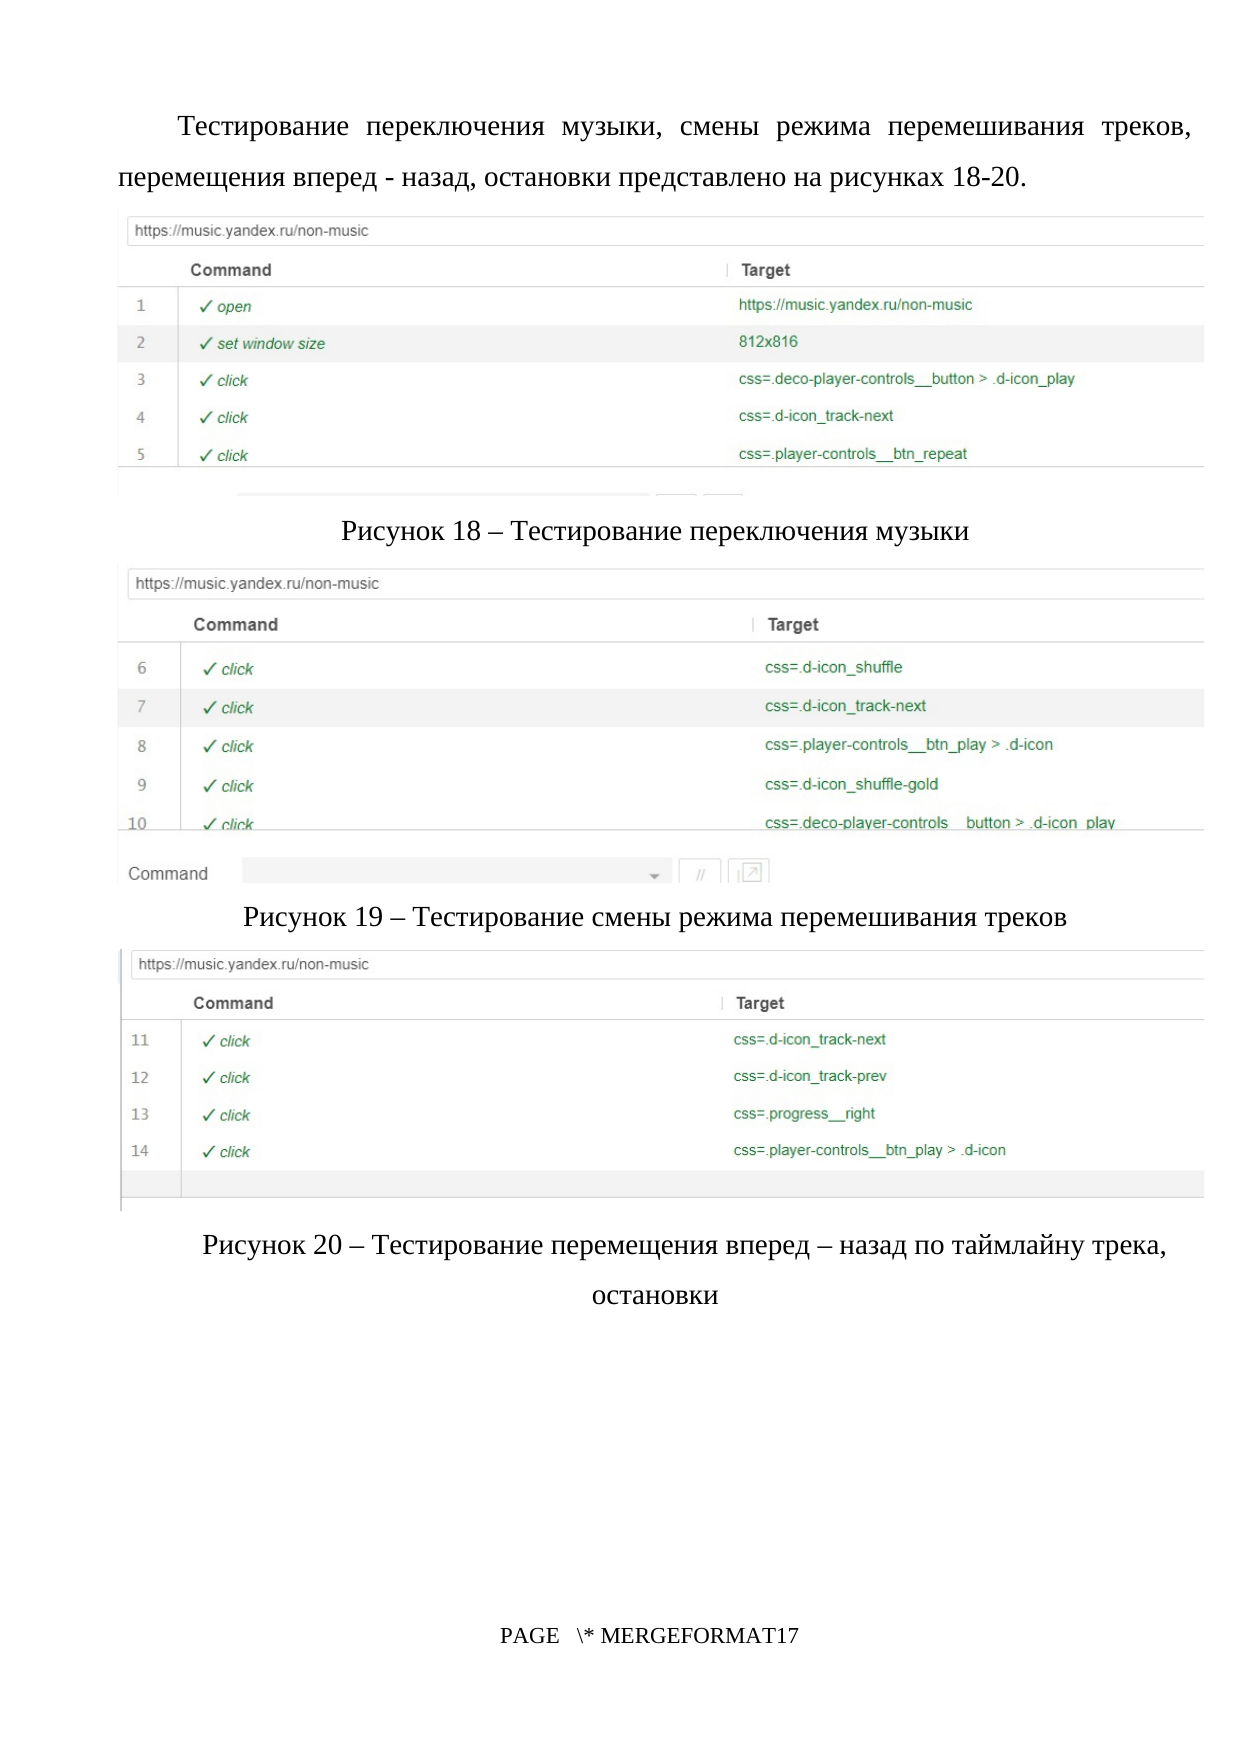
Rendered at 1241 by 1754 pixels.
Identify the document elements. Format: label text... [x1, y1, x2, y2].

text Рисунок 20 – Тестирование перемещения вперед – назад по таймлайну трека, остановки [118, 1227, 1192, 1311]
picture [117, 949, 1205, 1211]
picture [117, 208, 1205, 496]
text Рисунок 18 – Тестирование переключения музыки [118, 513, 1192, 546]
text Рисунок 19 – Тестирование смены режима перемешивания треков [118, 899, 1192, 933]
text Тестирование переключения музыки, смены режима перемешивания треков, перемещения вперед - назад, остановки представлено на рисунках 18-20. [118, 108, 1192, 192]
picture [117, 563, 1205, 883]
